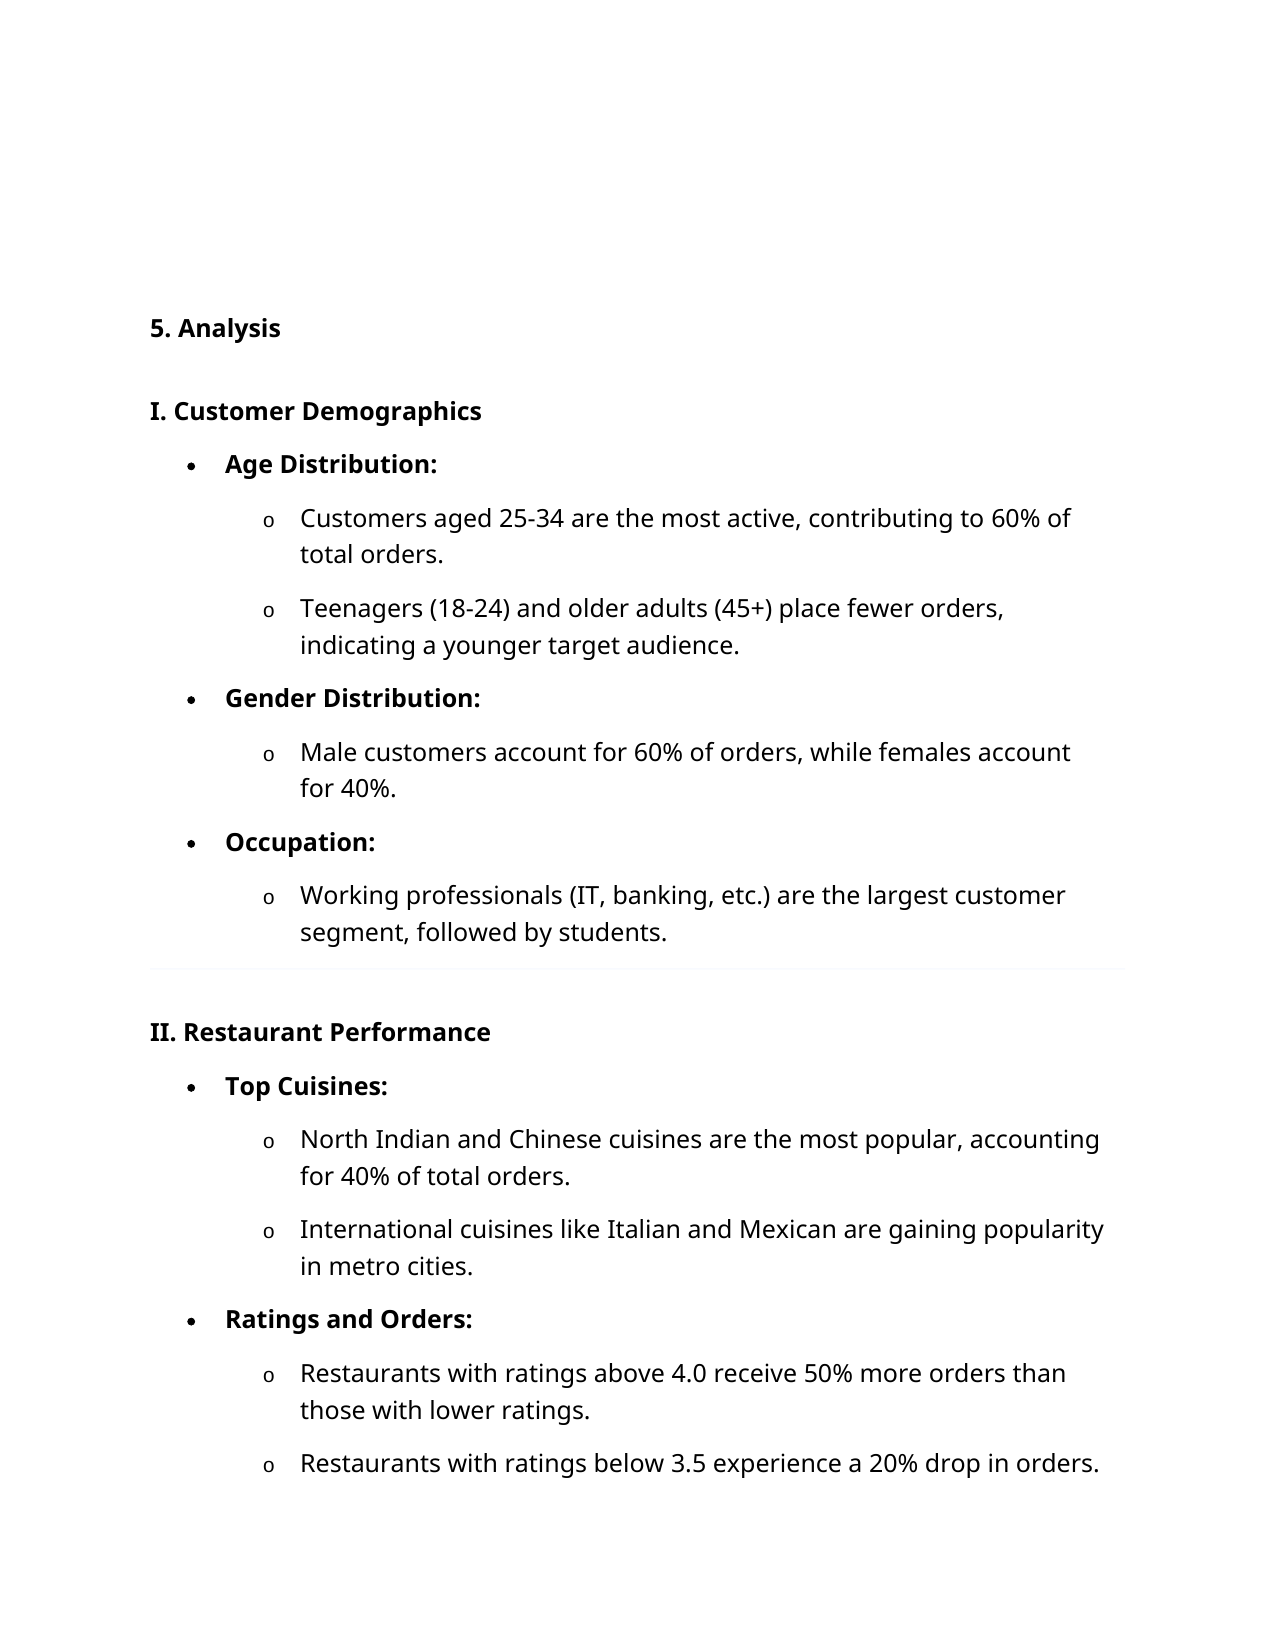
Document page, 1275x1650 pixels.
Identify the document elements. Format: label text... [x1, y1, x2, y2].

list Occupation: [187, 824, 1125, 858]
list Gender Distribution: [187, 681, 1125, 715]
list Working professionals (IT, banking, etc.) are the largest customer segment, followed by students. [262, 878, 1125, 949]
list International cuisines like Italian and Mexican are gaining popularity in metro cities. [262, 1212, 1125, 1283]
list Teenagers (18-24) and older adults (45+) place fewer orders, indicating a younger target audience. [262, 591, 1125, 661]
text 5. Analysis [150, 310, 1125, 374]
text I. Customer Demographics [150, 393, 1125, 427]
list Ratings and Orders: [187, 1302, 1125, 1336]
text II. Restaurant Performance [150, 1015, 1125, 1049]
list Restaurants with ratings above 4.0 receive 50% more orders than those with lower ratings. [262, 1356, 1125, 1426]
list Male customers account for 60% of orders, while females account for 40%. [262, 734, 1125, 805]
list Restaurants with ratings below 3.5 experience a 20% drop in orders. [262, 1446, 1125, 1480]
list North Indian and Chinese cuisines are the most popular, accounting for 40% of total orders. [262, 1122, 1125, 1193]
list Top Cuisines: [187, 1068, 1125, 1102]
list Age Distribution: [187, 447, 1125, 481]
list Customers aged 25-34 are the most active, contributing to 60% of total orders. [262, 500, 1125, 571]
